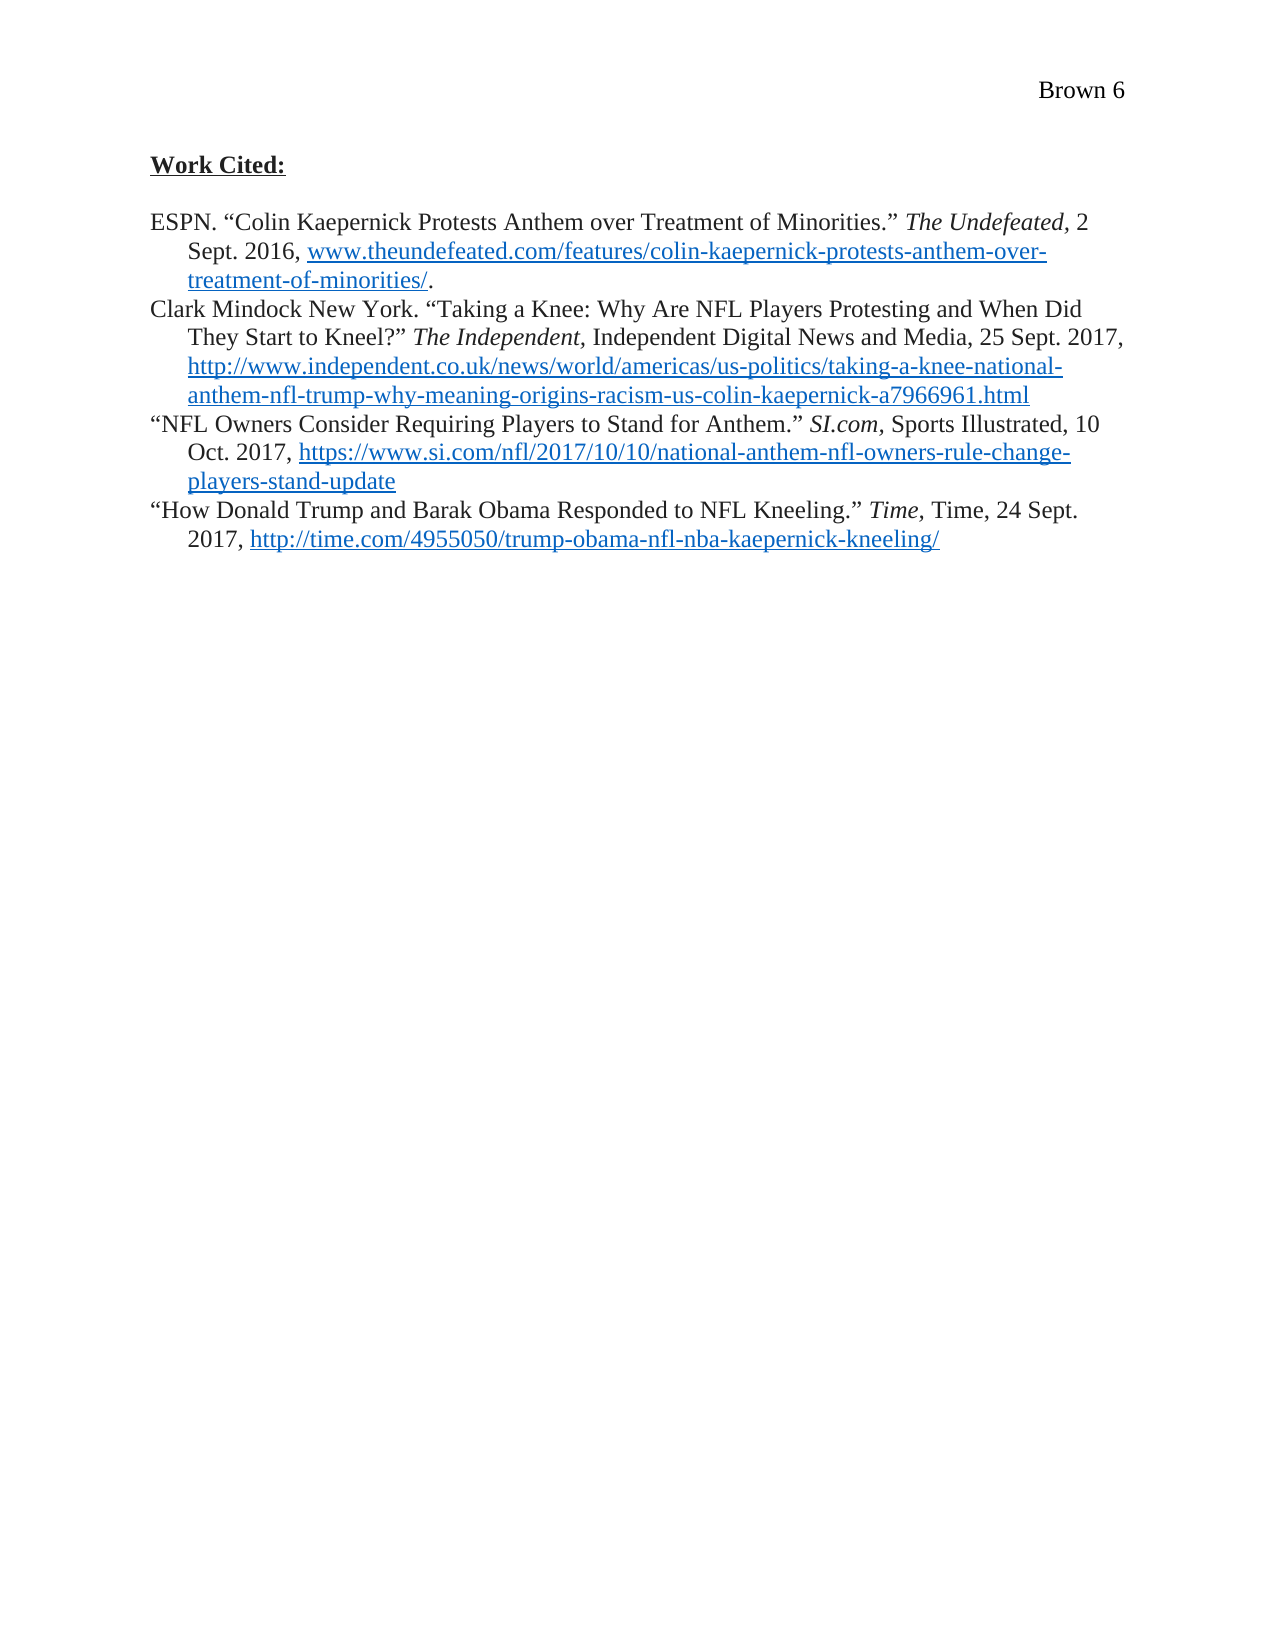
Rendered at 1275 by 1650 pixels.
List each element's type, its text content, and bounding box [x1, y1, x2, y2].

text “NFL Owners Consider Requiring Players to Stand for Anthem.” SI.com, Sports Illustrated, 10 Oct. 2017, https://www.si.com/nfl/2017/10/10/national-anthem-nfl-owners-rule-change-players-stand-update [150, 409, 1125, 495]
text Work Cited: [150, 150, 1125, 179]
text ESPN. “Colin Kaepernick Protests Anthem over Treatment of Minorities.” The Undefeated, 2 Sept. 2016, www.theundefeated.com/features/colin-kaepernick-protests-anthem-over-treatment-of-minorities/. [150, 207, 1125, 294]
text “How Donald Trump and Barak Obama Responded to NFL Kneeling.” Time, Time, 24 Sept. 2017, http://time.com/4955050/trump-obama-nfl-nba-kaepernick-kneeling/ [150, 495, 1125, 552]
text Clark Mindock New York. “Taking a Knee: Why Are NFL Players Protesting and When Did They Start to Kneel?” The Independent, Independent Digital News and Media, 25 Sept. 2017, http://www.independent.co.uk/news/world/americas/us-politics/taking-a-knee-national-anthem-nfl-trump-why-meaning-origins-racism-us-colin-kaepernick-a7966961.html [150, 294, 1125, 409]
